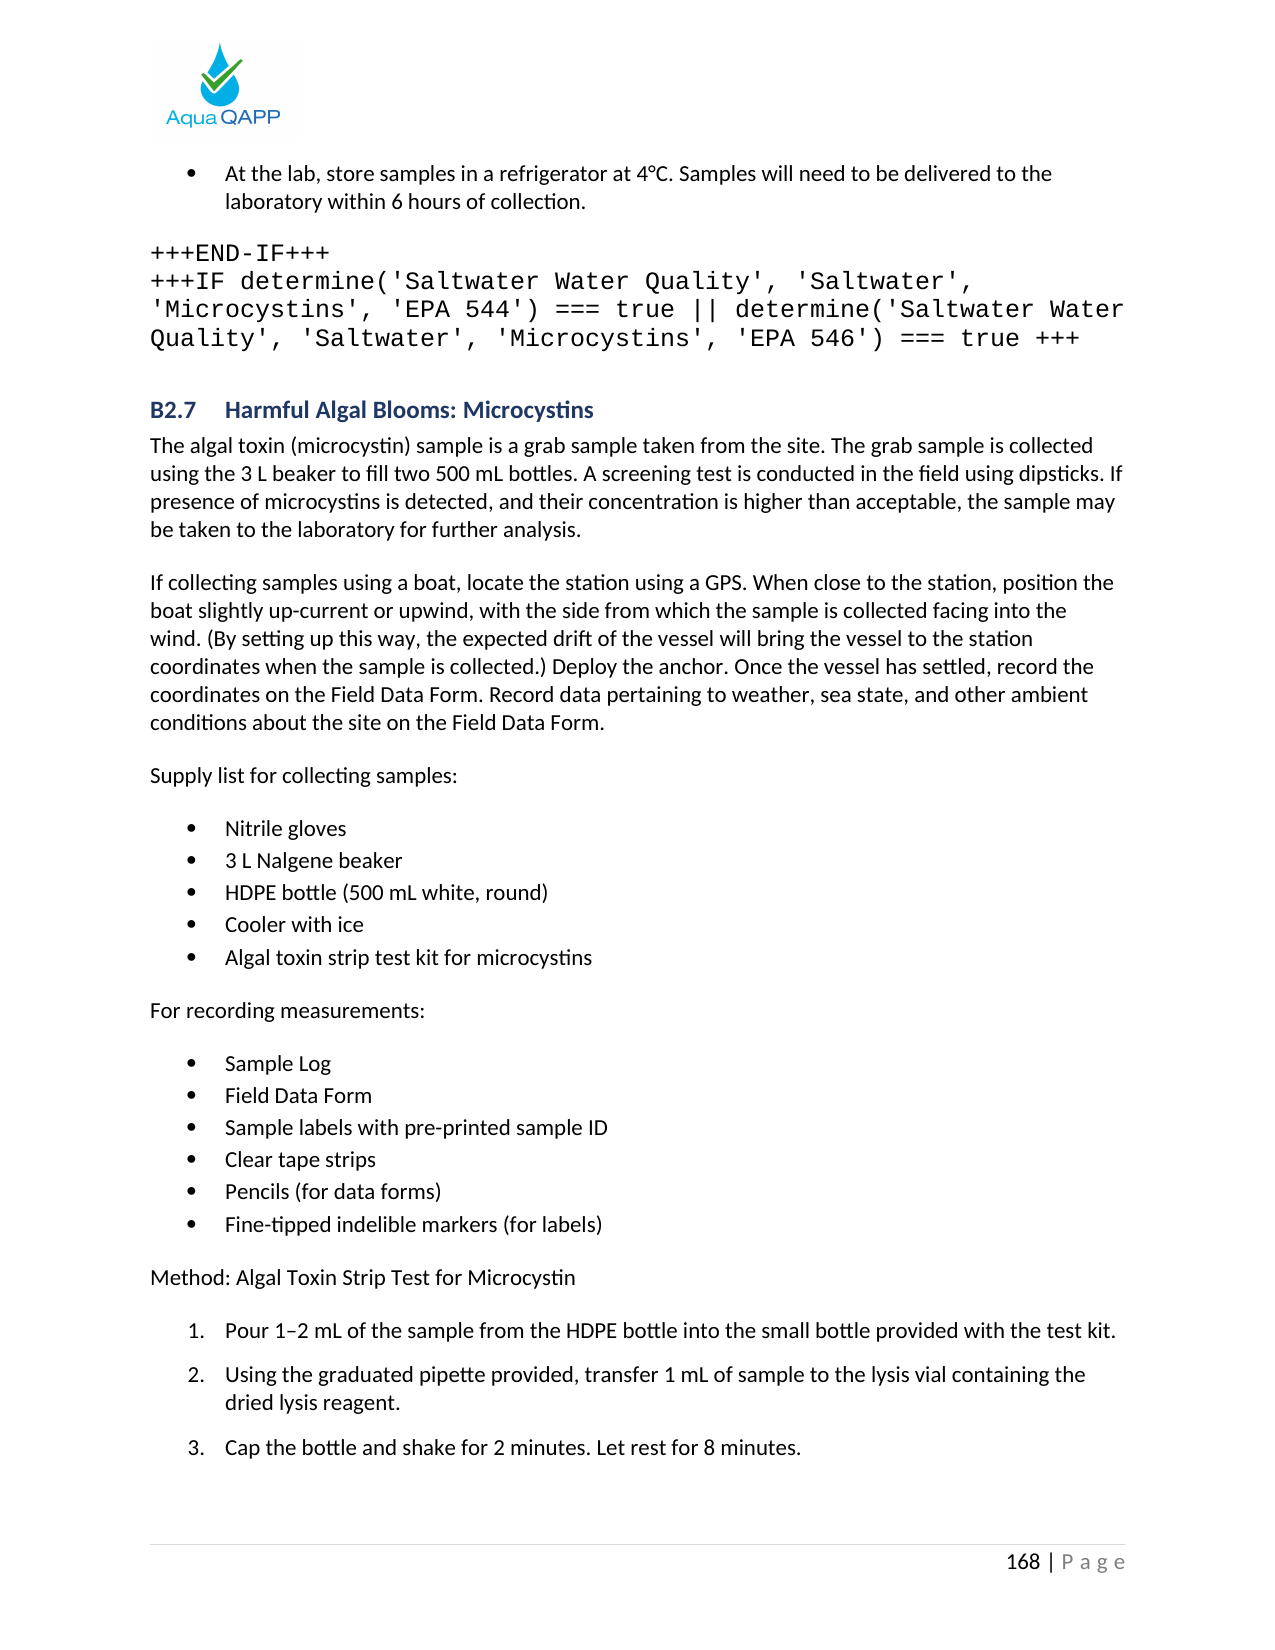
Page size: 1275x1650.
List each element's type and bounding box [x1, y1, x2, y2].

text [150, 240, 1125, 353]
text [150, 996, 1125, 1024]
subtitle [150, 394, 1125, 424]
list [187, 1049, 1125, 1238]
picture [150, 39, 302, 139]
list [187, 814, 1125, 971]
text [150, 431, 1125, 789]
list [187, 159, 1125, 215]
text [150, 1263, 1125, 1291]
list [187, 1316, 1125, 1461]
